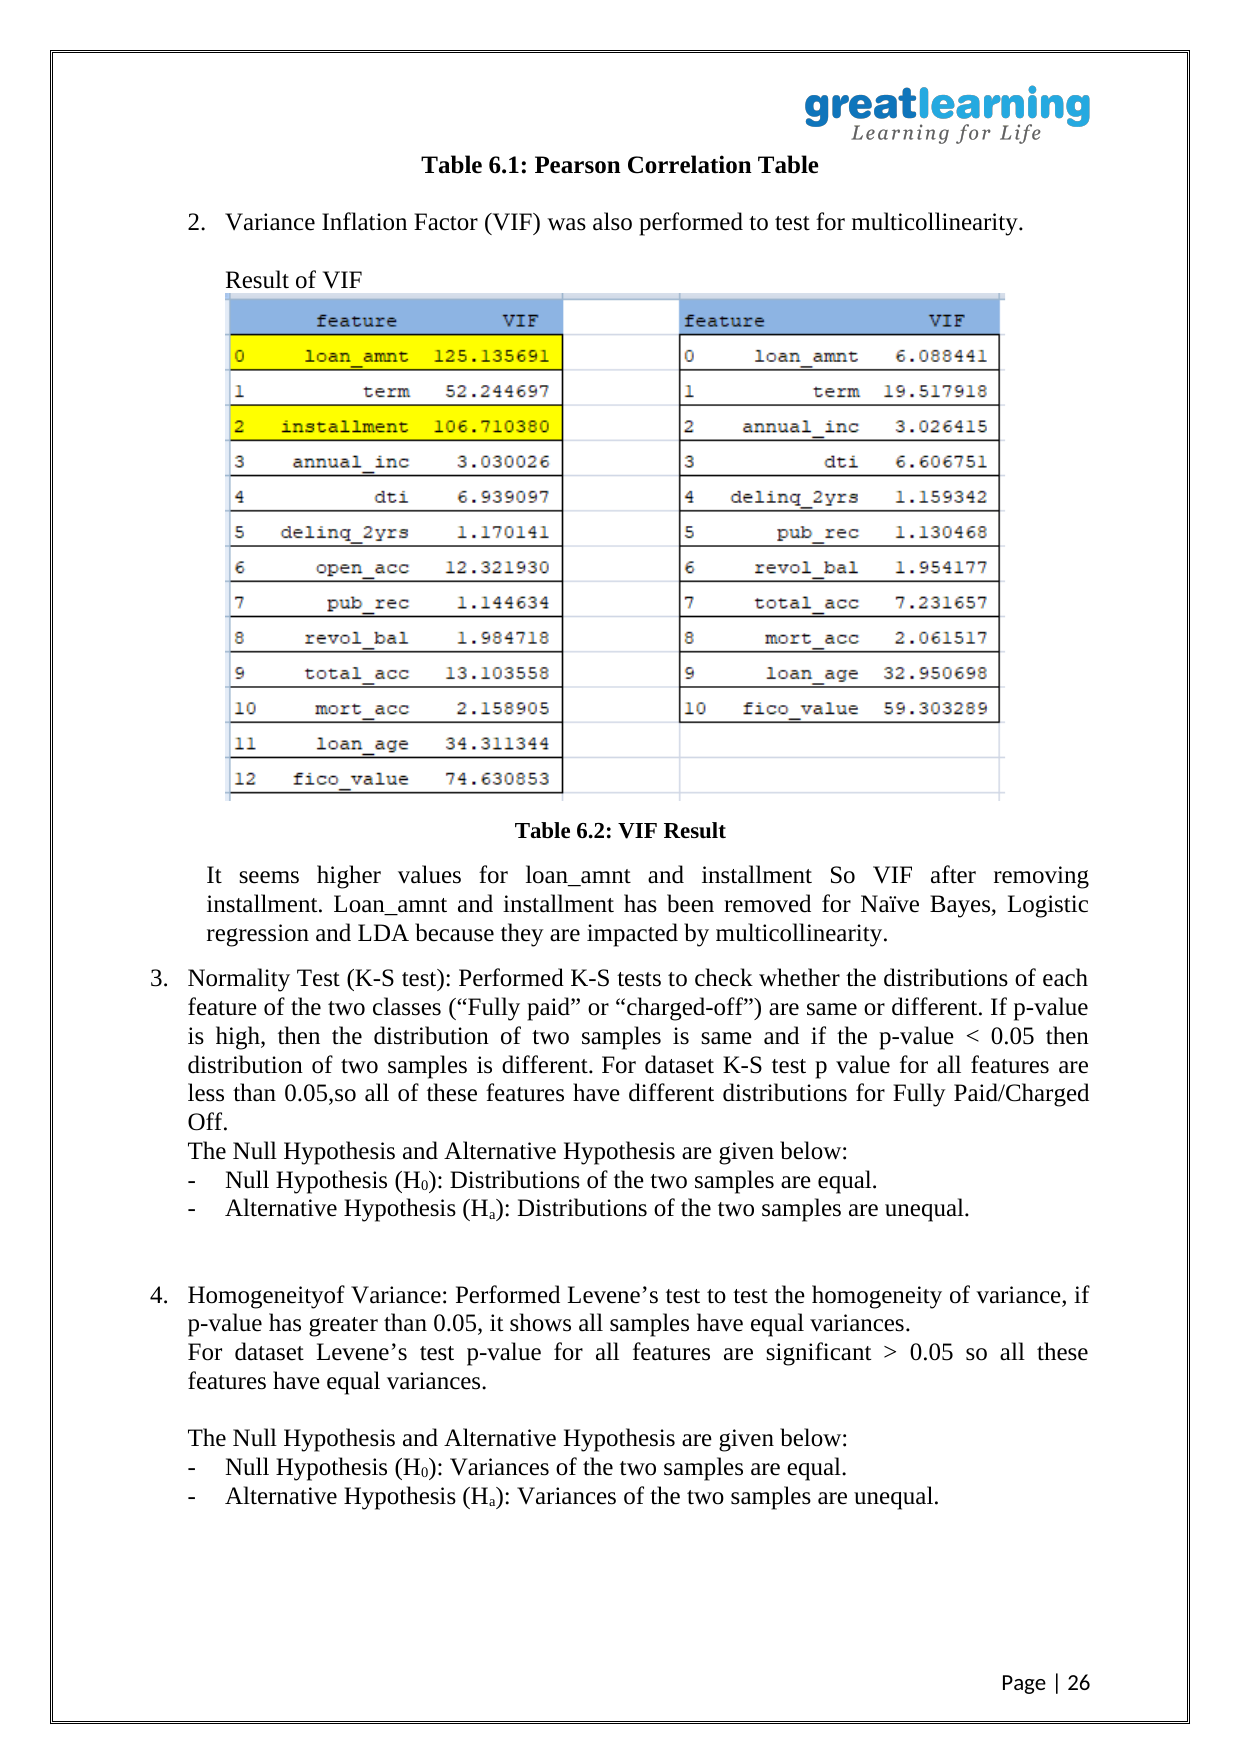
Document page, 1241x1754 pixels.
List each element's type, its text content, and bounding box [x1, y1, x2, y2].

text Table 6.2: VIF Result [150, 817, 1090, 844]
list Variance Inflation Factor (VIF) was also performed to test for multicollinearity. [187, 207, 1090, 236]
picture [225, 293, 1005, 801]
list Alternative Hypothesis (Ha): Distributions of the two samples are unequal. [187, 1193, 1090, 1222]
list Null Hypothesis (H0): Distributions of the two samples are equal. [187, 1165, 1090, 1193]
list Alternative Hypothesis (Ha): Variances of the two samples are unequal. [187, 1481, 1090, 1510]
list Homogeneityof Variance: Performed Levene’s test to test the homogeneity of variance, if p-value has greater than 0.05, it shows all samples have equal variances. [150, 1280, 1090, 1337]
text It seems higher values for loan_amnt and installment So VIF after removing installment. Loan_amnt and installment has been removed for Naïve Bayes, Logistic regression and LDA because they are impacted by multicollinearity. [206, 861, 1090, 947]
text Table 6.1: Pearson Correlation Table [150, 150, 1090, 179]
text Result of VIF [225, 265, 1090, 294]
list Null Hypothesis (H0): Variances of the two samples are equal. [187, 1452, 1090, 1481]
picture [804, 84, 1091, 145]
list Normality Test (K-S test): Performed K-S tests to check whether the distributions of each feature of the two classes (“Fully paid” or “charged-off”) are same or different. If p-value is high, then the distribution of two samples is same and if the p-value < 0.05 then distribution of two samples is different. For dataset K-S test p value for all features are less than 0.05,so all of these features have different distributions for Fully Paid/Charged Off. [150, 963, 1090, 1136]
text The Null Hypothesis and Alternative Hypothesis are given below: [187, 1136, 1090, 1165]
text The Null Hypothesis and Alternative Hypothesis are given below: [187, 1423, 1090, 1452]
text For dataset Levene’s test p-value for all features are significant > 0.05 so all these features have equal variances. [187, 1337, 1090, 1395]
